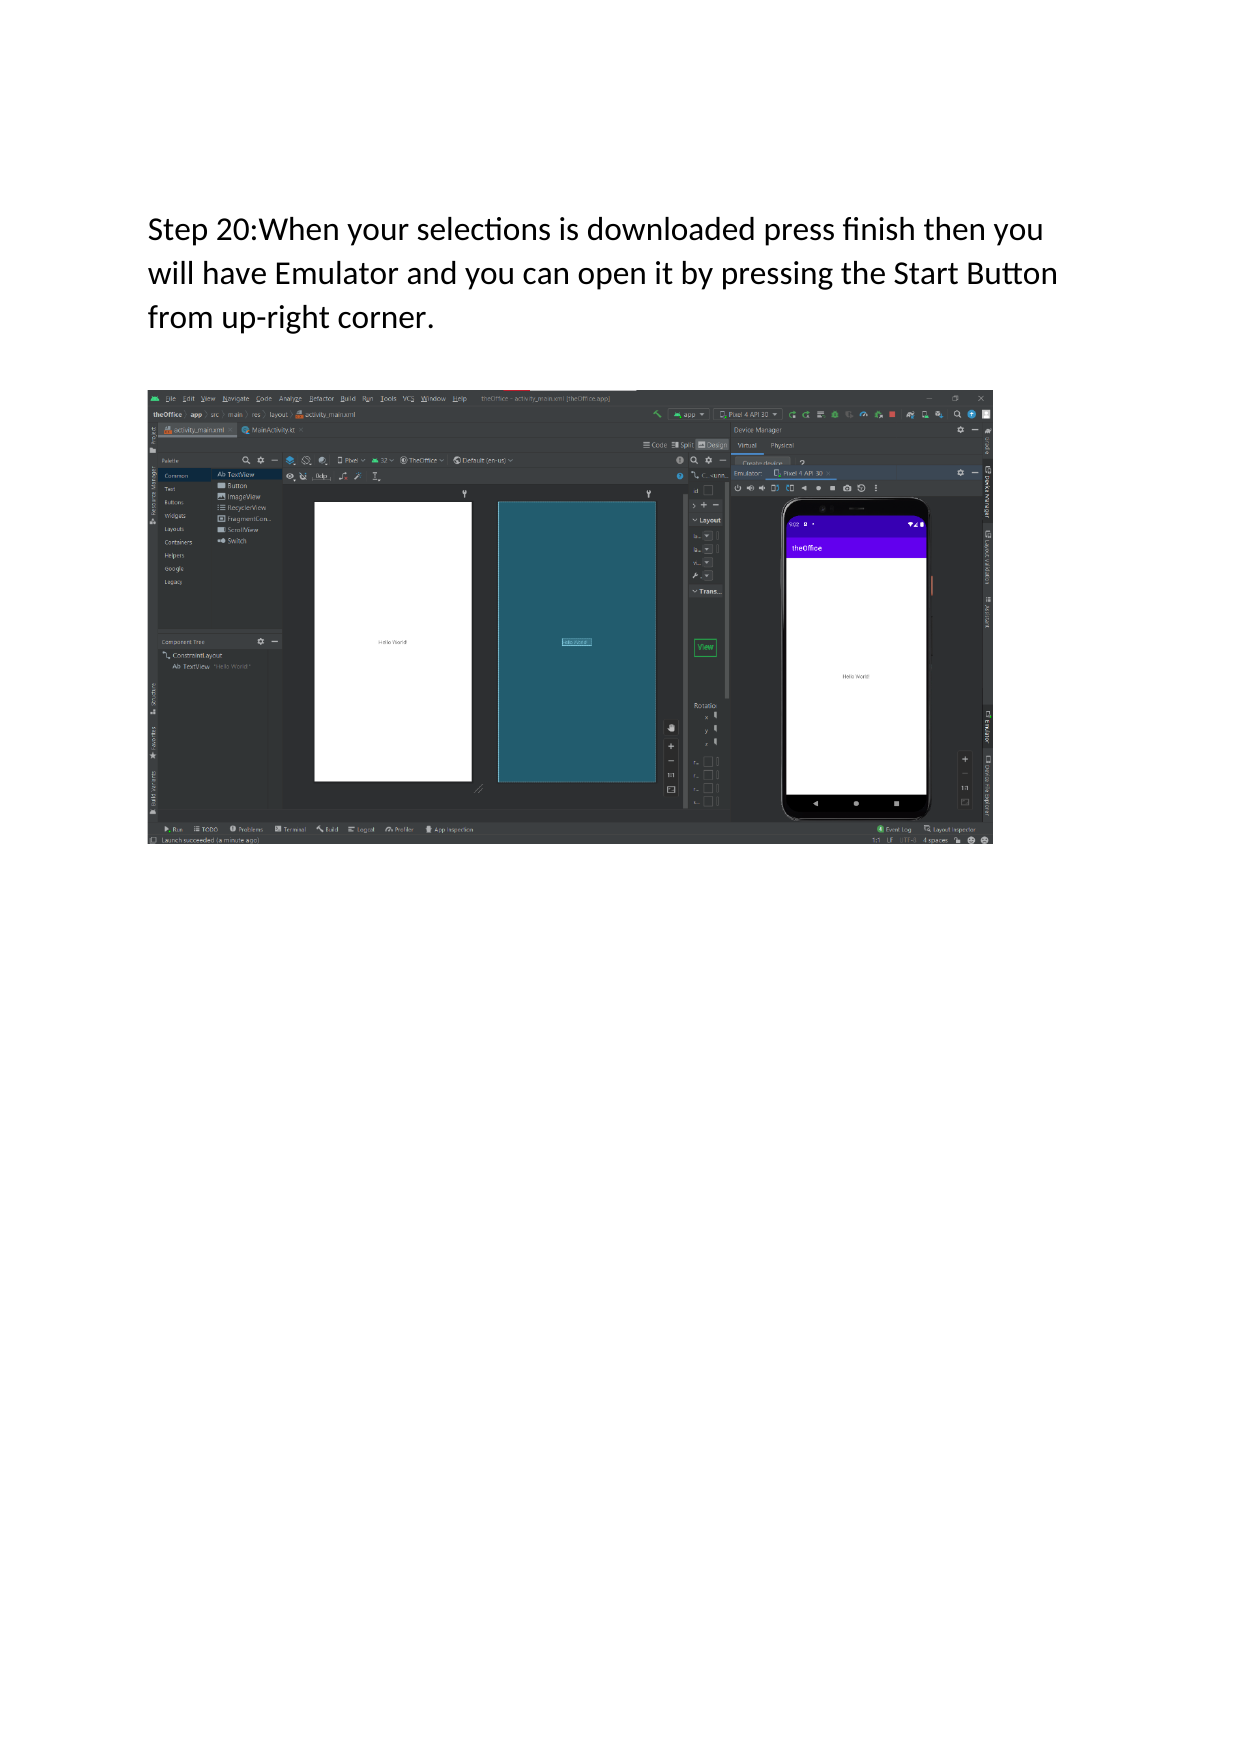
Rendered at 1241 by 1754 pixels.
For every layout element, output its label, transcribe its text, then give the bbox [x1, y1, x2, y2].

picture [147, 390, 993, 844]
text Step 20:When your selections is downloaded press finish then you will have Emulator and you can open it by pressing the Start Button from up-right corner. [148, 208, 1093, 337]
